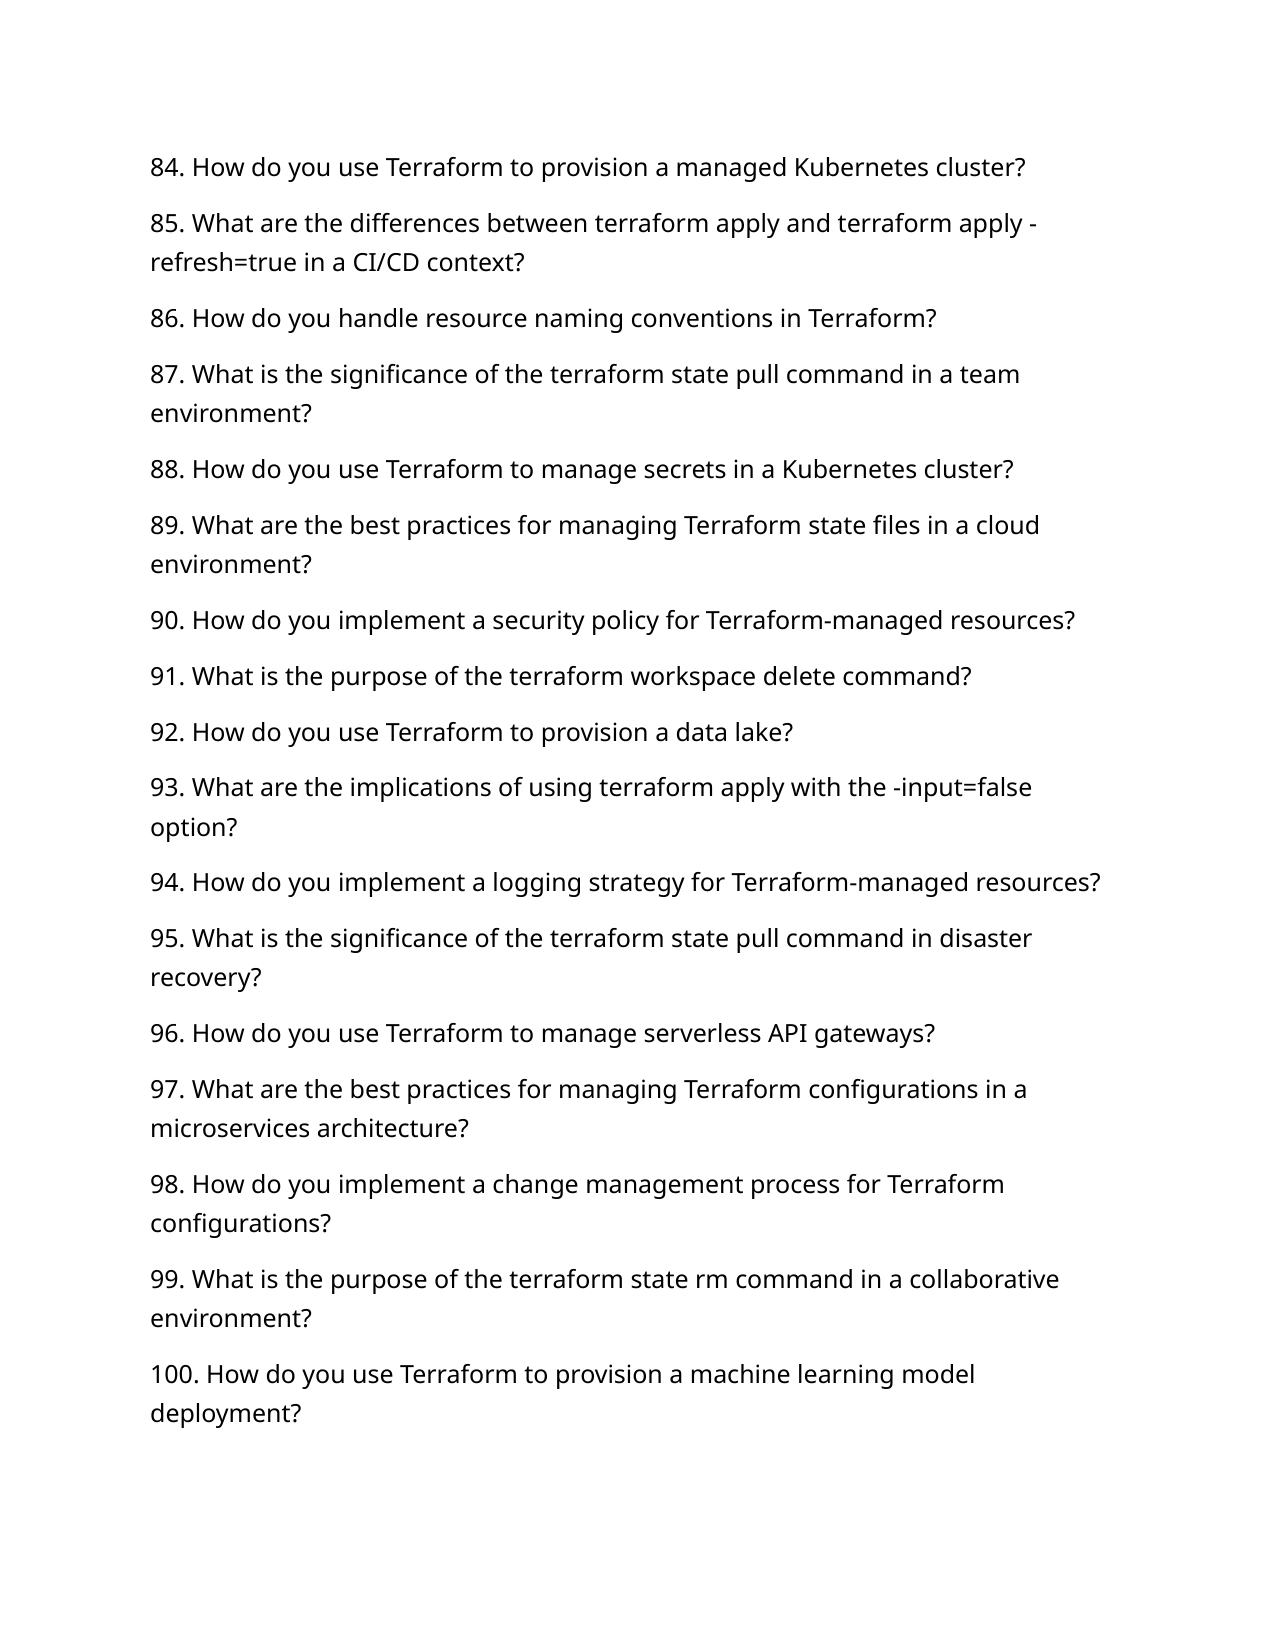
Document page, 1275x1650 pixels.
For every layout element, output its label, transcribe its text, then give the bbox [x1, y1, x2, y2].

text 97. What are the best practices for managing Terraform configurations in a microservices architecture? [150, 1072, 1125, 1145]
text 85. What are the differences between terraform apply and terraform apply -refresh=true in a CI/CD context? [150, 206, 1125, 279]
text 96. How do you use Terraform to manage serverless API gateways? [150, 1016, 1125, 1050]
text 98. How do you implement a change management process for Terraform configurations? [150, 1167, 1125, 1240]
text 92. How do you use Terraform to provision a data lake? [150, 714, 1125, 748]
text 99. What is the purpose of the terraform state rm command in a collaborative environment? [150, 1262, 1125, 1335]
text 86. How do you handle resource naming conventions in Terraform? [150, 301, 1125, 335]
text 93. What are the implications of using terraform apply with the -input=false option? [150, 770, 1125, 843]
text 95. What is the significance of the terraform state pull command in disaster recovery? [150, 921, 1125, 994]
text 87. What is the significance of the terraform state pull command in a team environment? [150, 357, 1125, 430]
text 91. What is the purpose of the terraform workspace delete command? [150, 658, 1125, 692]
text 100. How do you use Terraform to provision a machine learning model deployment? [150, 1357, 1125, 1430]
text 90. How do you implement a security policy for Terraform-managed resources? [150, 602, 1125, 637]
text 94. How do you implement a logging strategy for Terraform-managed resources? [150, 865, 1125, 899]
text 84. How do you use Terraform to provision a managed Kubernetes cluster? [150, 150, 1125, 184]
text 89. What are the best practices for managing Terraform state files in a cloud environment? [150, 507, 1125, 581]
text 88. How do you use Terraform to manage secrets in a Kubernetes cluster? [150, 452, 1125, 486]
